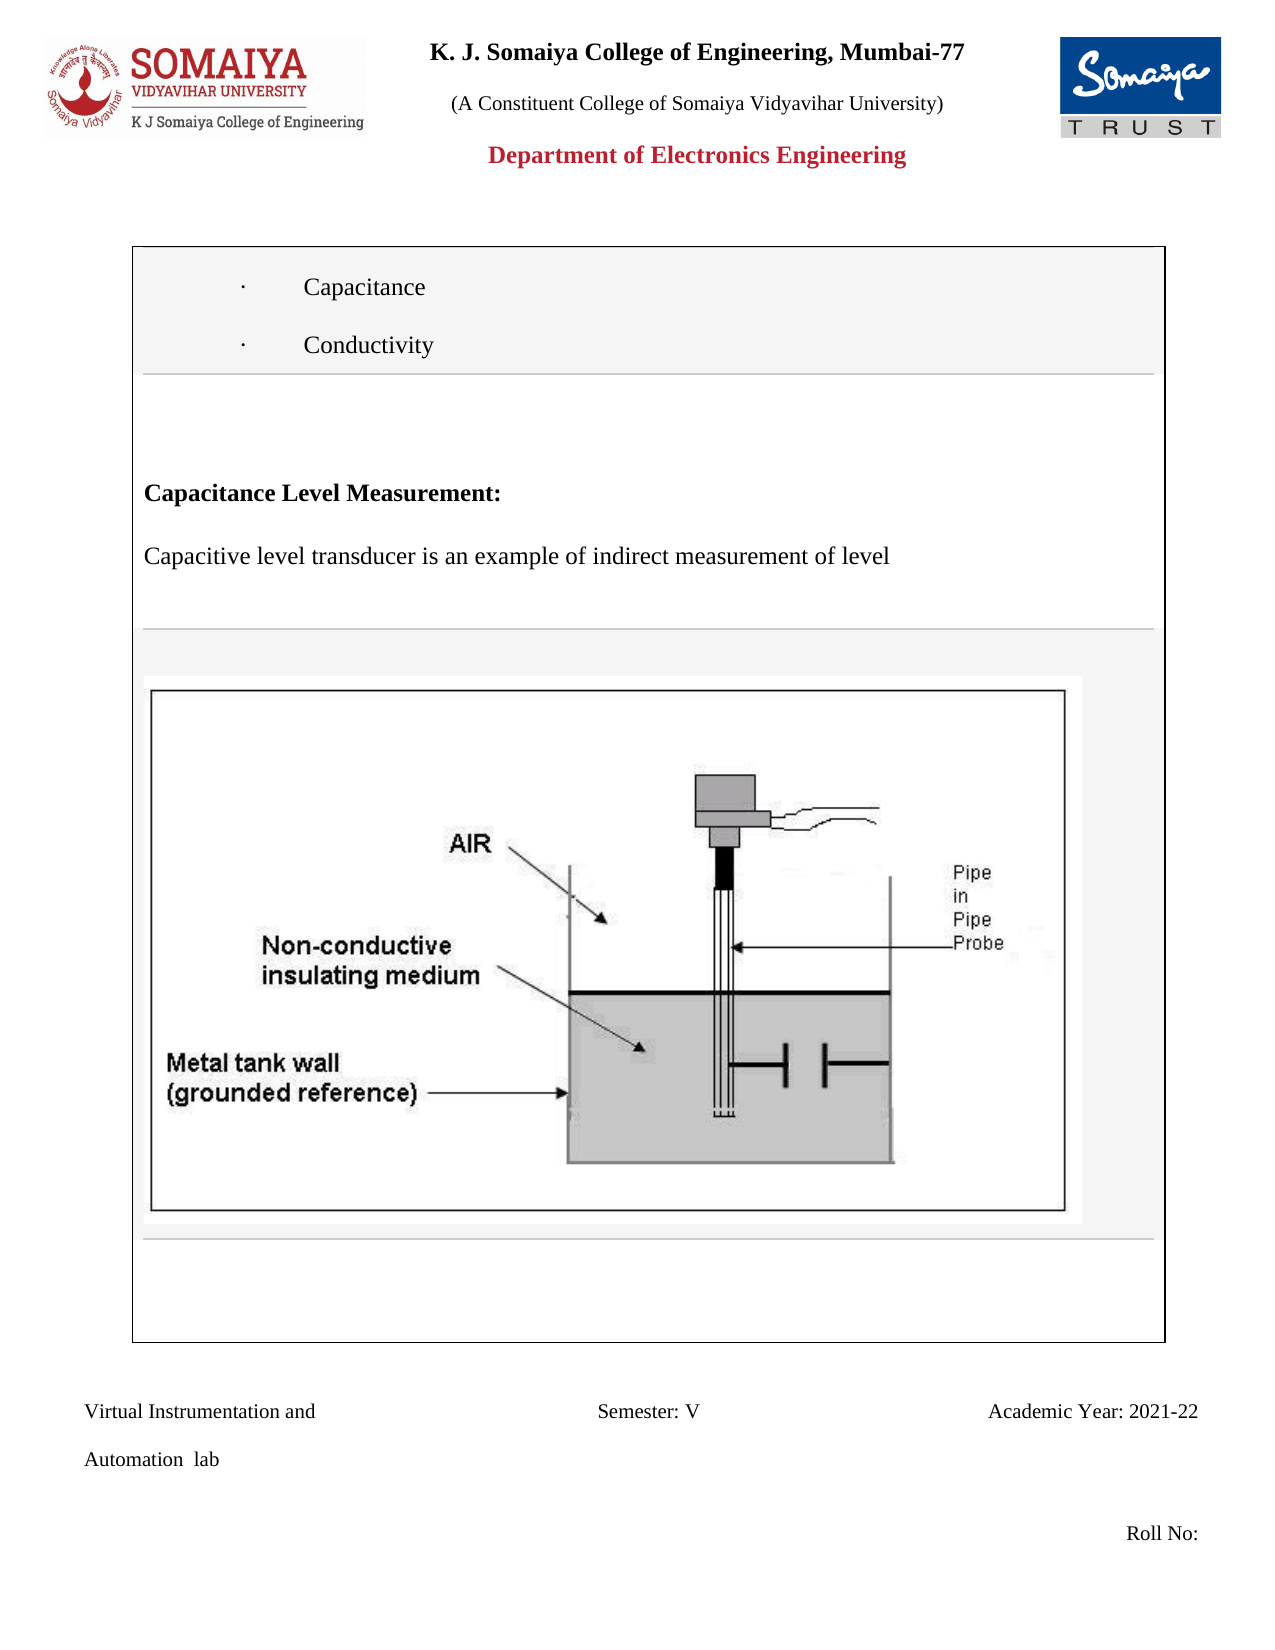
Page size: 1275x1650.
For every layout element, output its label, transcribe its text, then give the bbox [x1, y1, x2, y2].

picture [143, 676, 1083, 1224]
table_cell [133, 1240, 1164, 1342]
picture [42, 37, 367, 138]
picture [1060, 37, 1222, 138]
